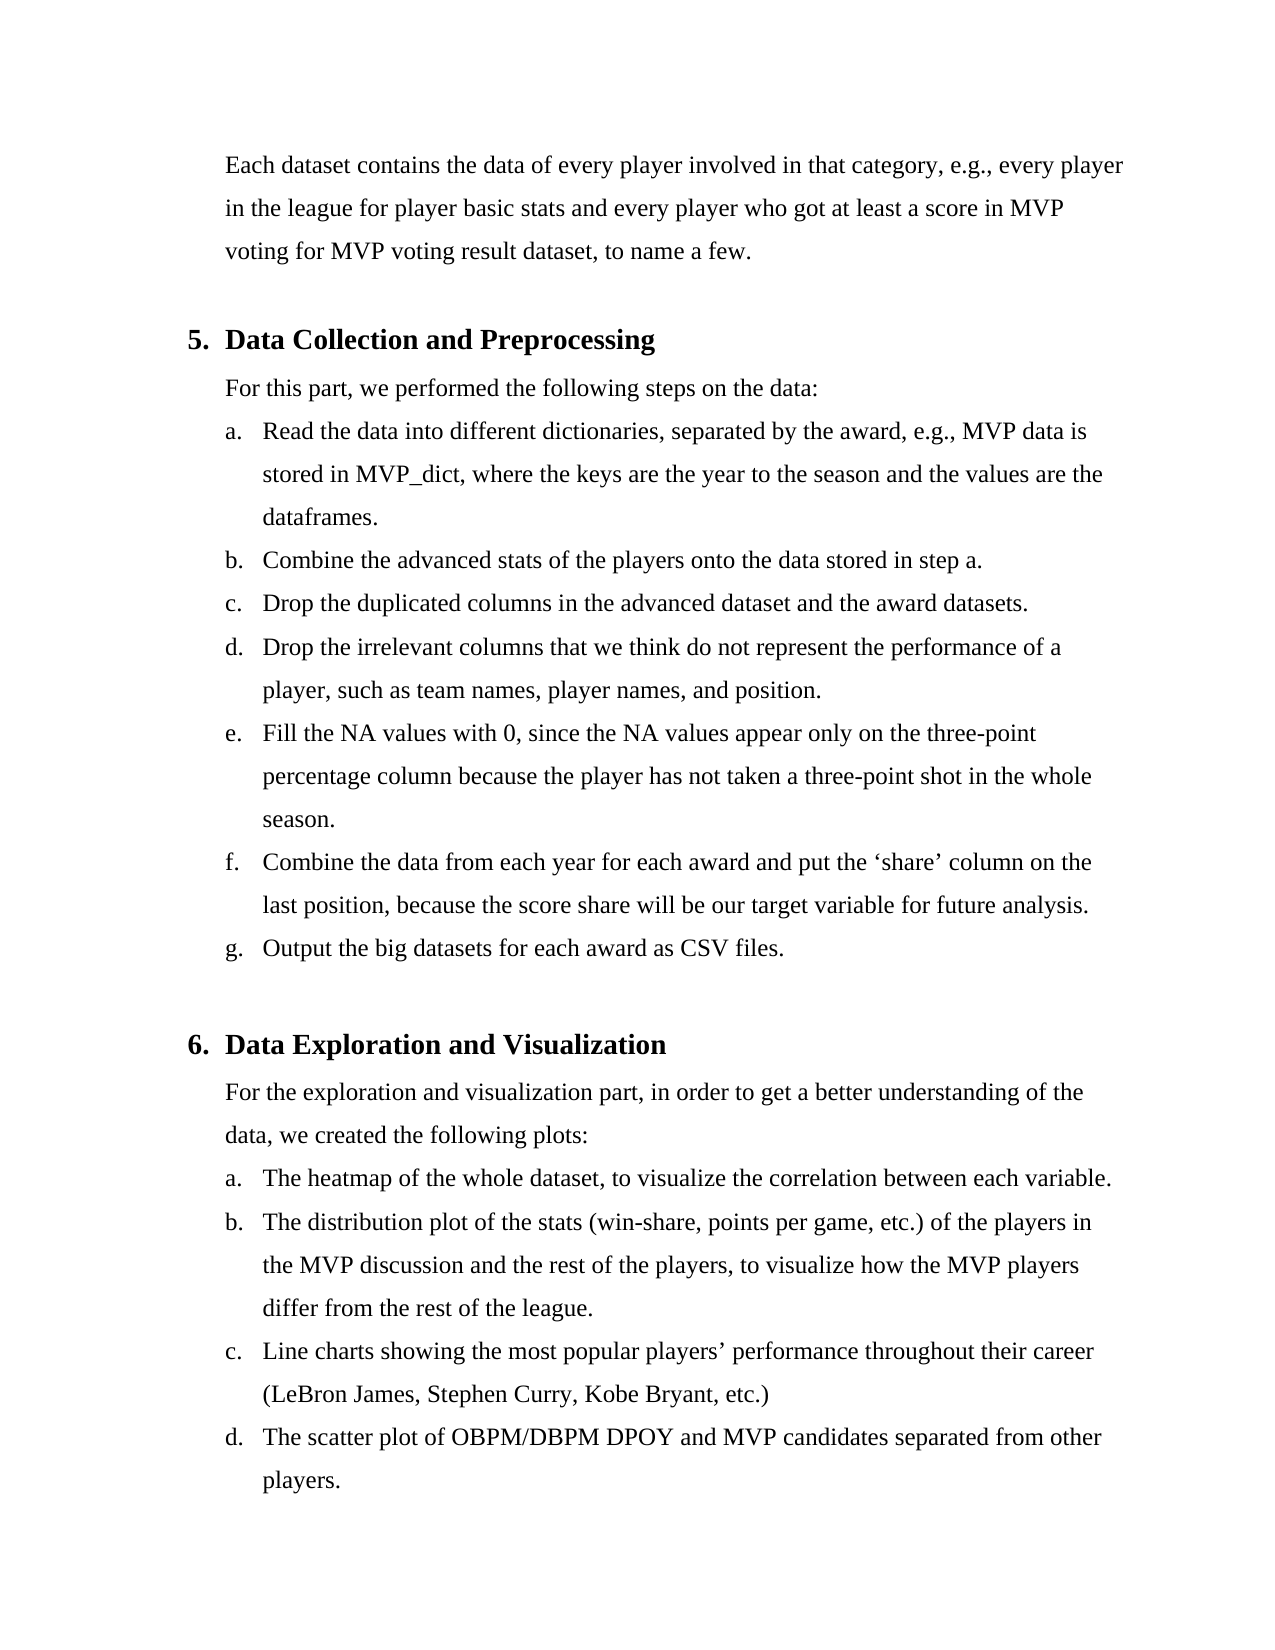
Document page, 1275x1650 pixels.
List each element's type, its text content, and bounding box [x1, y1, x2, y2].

list Fill the NA values with 0, since the NA values appear only on the three-point percentage column because the player has not taken a three-point shot in the whole season. [225, 718, 1125, 833]
list Data Collection and Preprocessing [187, 322, 1125, 356]
list Output the big datasets for each award as CSV files. [225, 933, 1125, 962]
list Data Exploration and Visualization [187, 1027, 1125, 1060]
list Read the data into different dictionaries, separated by the award, e.g., MVP data is stored in MVP_dict, where the keys are the year to the season and the values are the dataframes. [225, 416, 1125, 531]
list Combine the advanced stats of the players onto the data stored in step a. [225, 545, 1125, 574]
list Line charts showing the most popular players’ performance throughout their career (LeBron James, Stephen Curry, Kobe Bryant, etc.) [225, 1336, 1125, 1408]
list The heatmap of the whole dataset, to visualize the correlation between each variable. [225, 1163, 1125, 1192]
list For the exploration and visualization part, in order to get a better understanding of the data, we created the following plots: [225, 1077, 1125, 1149]
list Drop the duplicated columns in the advanced dataset and the award datasets. [225, 588, 1125, 617]
list The scatter plot of OBPM/DBPM DPOY and MVP candidates separated from other players. [225, 1422, 1125, 1494]
list Combine the data from each year for each award and put the ‘share’ column on the last position, because the score share will be our target variable for future analysis. [225, 847, 1125, 919]
list The distribution plot of the stats (win-share, points per game, etc.) of the players in the MVP discussion and the rest of the players, to visualize how the MVP players differ from the rest of the league. [225, 1207, 1125, 1322]
text Each dataset contains the data of every player involved in that category, e.g., every player in the league for player basic stats and every player who got at least a score in MVP voting for MVP voting result dataset, to name a few. [225, 150, 1125, 265]
list Drop the irrelevant columns that we think do not represent the performance of a player, such as team names, player names, and position. [225, 632, 1125, 703]
list For this part, we performed the following steps on the data: [225, 373, 1125, 402]
